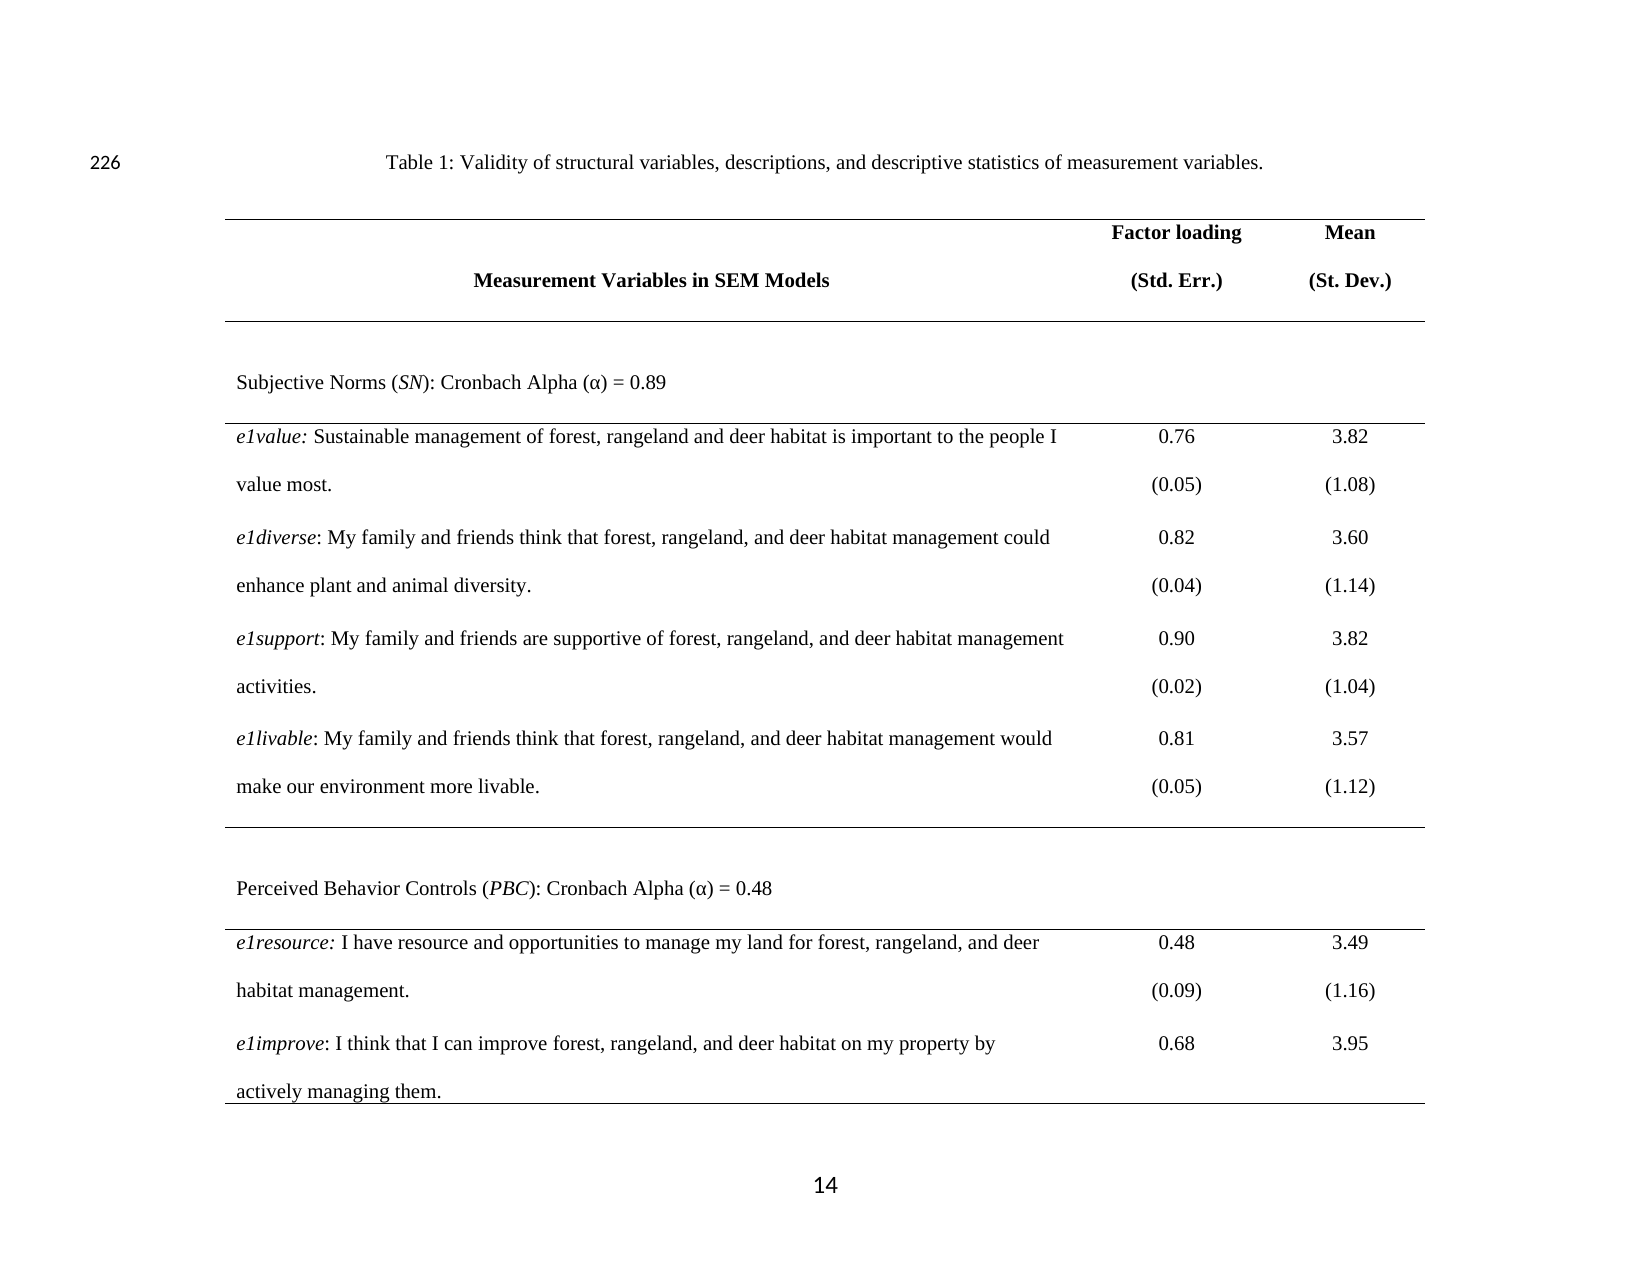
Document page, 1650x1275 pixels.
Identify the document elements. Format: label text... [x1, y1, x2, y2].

table_cell 3.49 (1.16) [1275, 930, 1425, 1031]
table_cell e1livable: My family and friends think that forest, rangeland, and deer habitat management would make our environment more livable. [225, 726, 1078, 827]
table_header Measurement Variables in SEM Models [225, 220, 1078, 321]
table_cell 3.95 (0.98) [1275, 1031, 1425, 1103]
table_cell 3.60 (1.14) [1275, 525, 1425, 625]
table_cell Perceived Behavior Controls (PBC): Cronbach Alpha (α) = 0.48 [225, 828, 1425, 929]
table_cell 0.90 (0.02) [1078, 625, 1275, 726]
table_header Mean (St. Dev.) [1275, 220, 1425, 321]
table_cell 0.76 (0.05) [1078, 424, 1275, 524]
table_cell 0.48 (0.09) [1078, 930, 1275, 1031]
text Table 1: Validity of structural variables, descriptions, and descriptive statistics of measurement variables. [150, 150, 1500, 174]
table_cell 0.82 (0.04) [1078, 525, 1275, 625]
table_cell 3.82 (1.08) [1275, 424, 1425, 524]
table_cell e1resource: I have resource and opportunities to manage my land for forest, rangeland, and deer habitat management. [225, 930, 1078, 1031]
table_cell 3.82 (1.04) [1275, 625, 1425, 726]
table_cell e1diverse: My family and friends think that forest, rangeland, and deer habitat management could enhance plant and animal diversity. [225, 525, 1078, 625]
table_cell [225, 1031, 1078, 1103]
table_cell Subjective Norms (SN): Cronbach Alpha (α) = 0.89 [225, 322, 1425, 423]
table_cell 0.81 (0.05) [1078, 726, 1275, 827]
table_cell e1support: My family and friends are supportive of forest, rangeland, and deer habitat management activities. [225, 625, 1078, 726]
table_cell 0.68 (0.10) [1078, 1031, 1275, 1103]
table_cell e1value: Sustainable management of forest, rangeland and deer habitat is important to the people I value most. [225, 424, 1078, 524]
table_header Factor loading (Std. Err.) [1078, 220, 1275, 321]
table_cell 3.57 (1.12) [1275, 726, 1425, 827]
